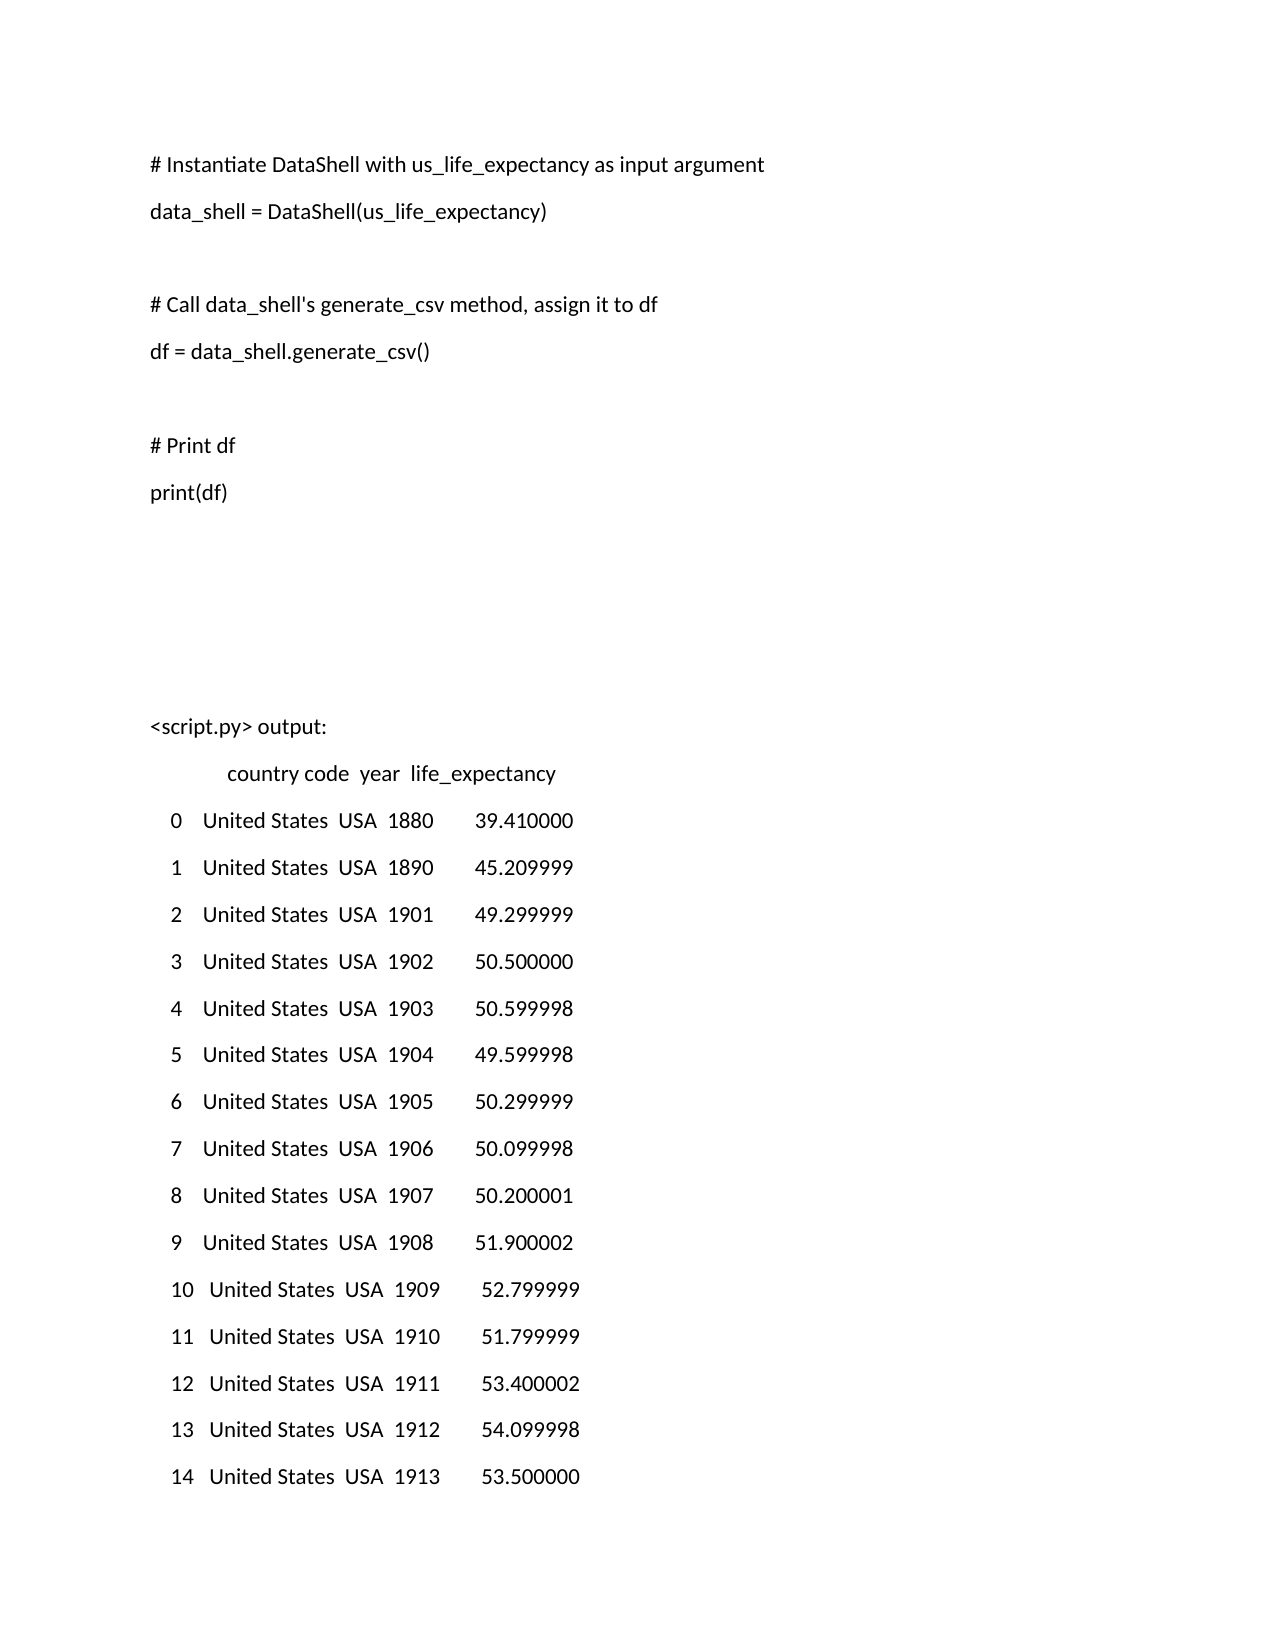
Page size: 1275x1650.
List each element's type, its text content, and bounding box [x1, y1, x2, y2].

text 2 United States USA 1901 49.299999 [150, 900, 1125, 928]
text 3 United States USA 1902 50.500000 [150, 947, 1125, 975]
text data_shell = DataShell(us_life_expectancy) [150, 197, 1125, 225]
text 6 United States USA 1905 50.299999 [150, 1087, 1125, 1116]
text 9 United States USA 1908 51.900002 [150, 1228, 1125, 1256]
text <script.py> output: [150, 712, 1125, 741]
text 4 United States USA 1903 50.599998 [150, 994, 1125, 1022]
text # Call data_shell's generate_csv method, assign it to df [150, 291, 1125, 319]
text 11 United States USA 1910 51.799999 [150, 1322, 1125, 1350]
text # Print df [150, 431, 1125, 459]
text 5 United States USA 1904 49.599998 [150, 1041, 1125, 1069]
text 7 United States USA 1906 50.099998 [150, 1134, 1125, 1162]
text 10 United States USA 1909 52.799999 [150, 1275, 1125, 1303]
text # Instantiate DataShell with us_life_expectancy as input argument [150, 150, 1125, 178]
text 12 United States USA 1911 53.400002 [150, 1369, 1125, 1397]
text 0 United States USA 1880 39.410000 [150, 806, 1125, 834]
text 8 United States USA 1907 50.200001 [150, 1181, 1125, 1209]
text 14 United States USA 1913 53.500000 [150, 1462, 1125, 1491]
text df = data_shell.generate_csv() [150, 337, 1125, 366]
text country code year life_expectancy [150, 759, 1125, 787]
text 13 United States USA 1912 54.099998 [150, 1416, 1125, 1444]
text print(df) [150, 478, 1125, 506]
text 1 United States USA 1890 45.209999 [150, 853, 1125, 881]
